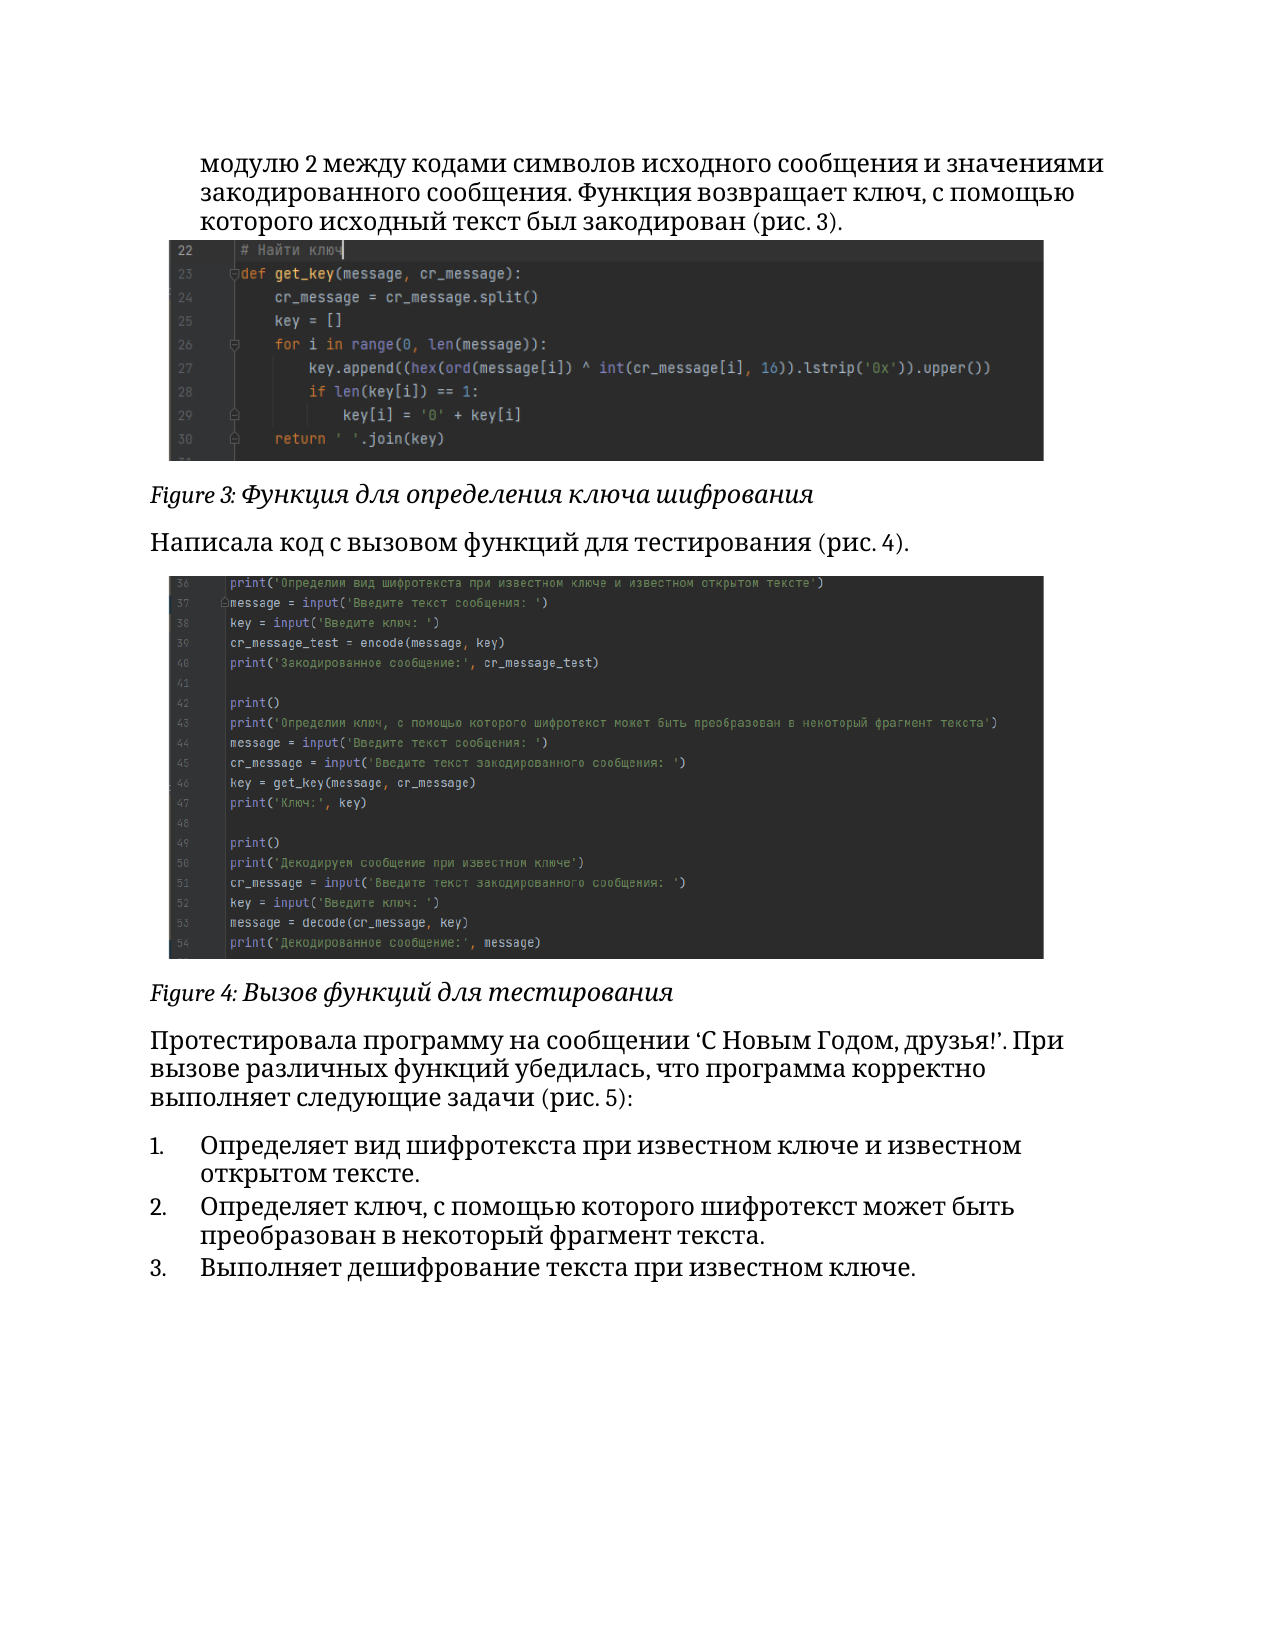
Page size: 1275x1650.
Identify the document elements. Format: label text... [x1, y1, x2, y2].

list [150, 150, 1125, 236]
picture [168, 240, 1044, 461]
list Выполняет дешифрование текста при известном ключе. [150, 1254, 1125, 1283]
list Определяет вид шифротекста при известном ключе и известном открытом тексте. [150, 1132, 1125, 1189]
text Протестировала программу на сообщении ‘С Новым Годом, друзья!’. При вызове различных функций убедилась, что программа корректно выполняет следующие задачи (рис. 5): [150, 1027, 1125, 1113]
picture [168, 576, 1044, 959]
list Определяет ключ, с помощью которого шифротекст может быть преобразован в некоторый фрагмент текста. [150, 1193, 1125, 1250]
text Написала код с вызовом функций для тестирования (рис. 4). [150, 529, 1125, 558]
text Figure 3: Функция для определения ключа шифрования [150, 481, 1125, 510]
text Figure 4: Вызов функций для тестирования [150, 979, 1125, 1008]
